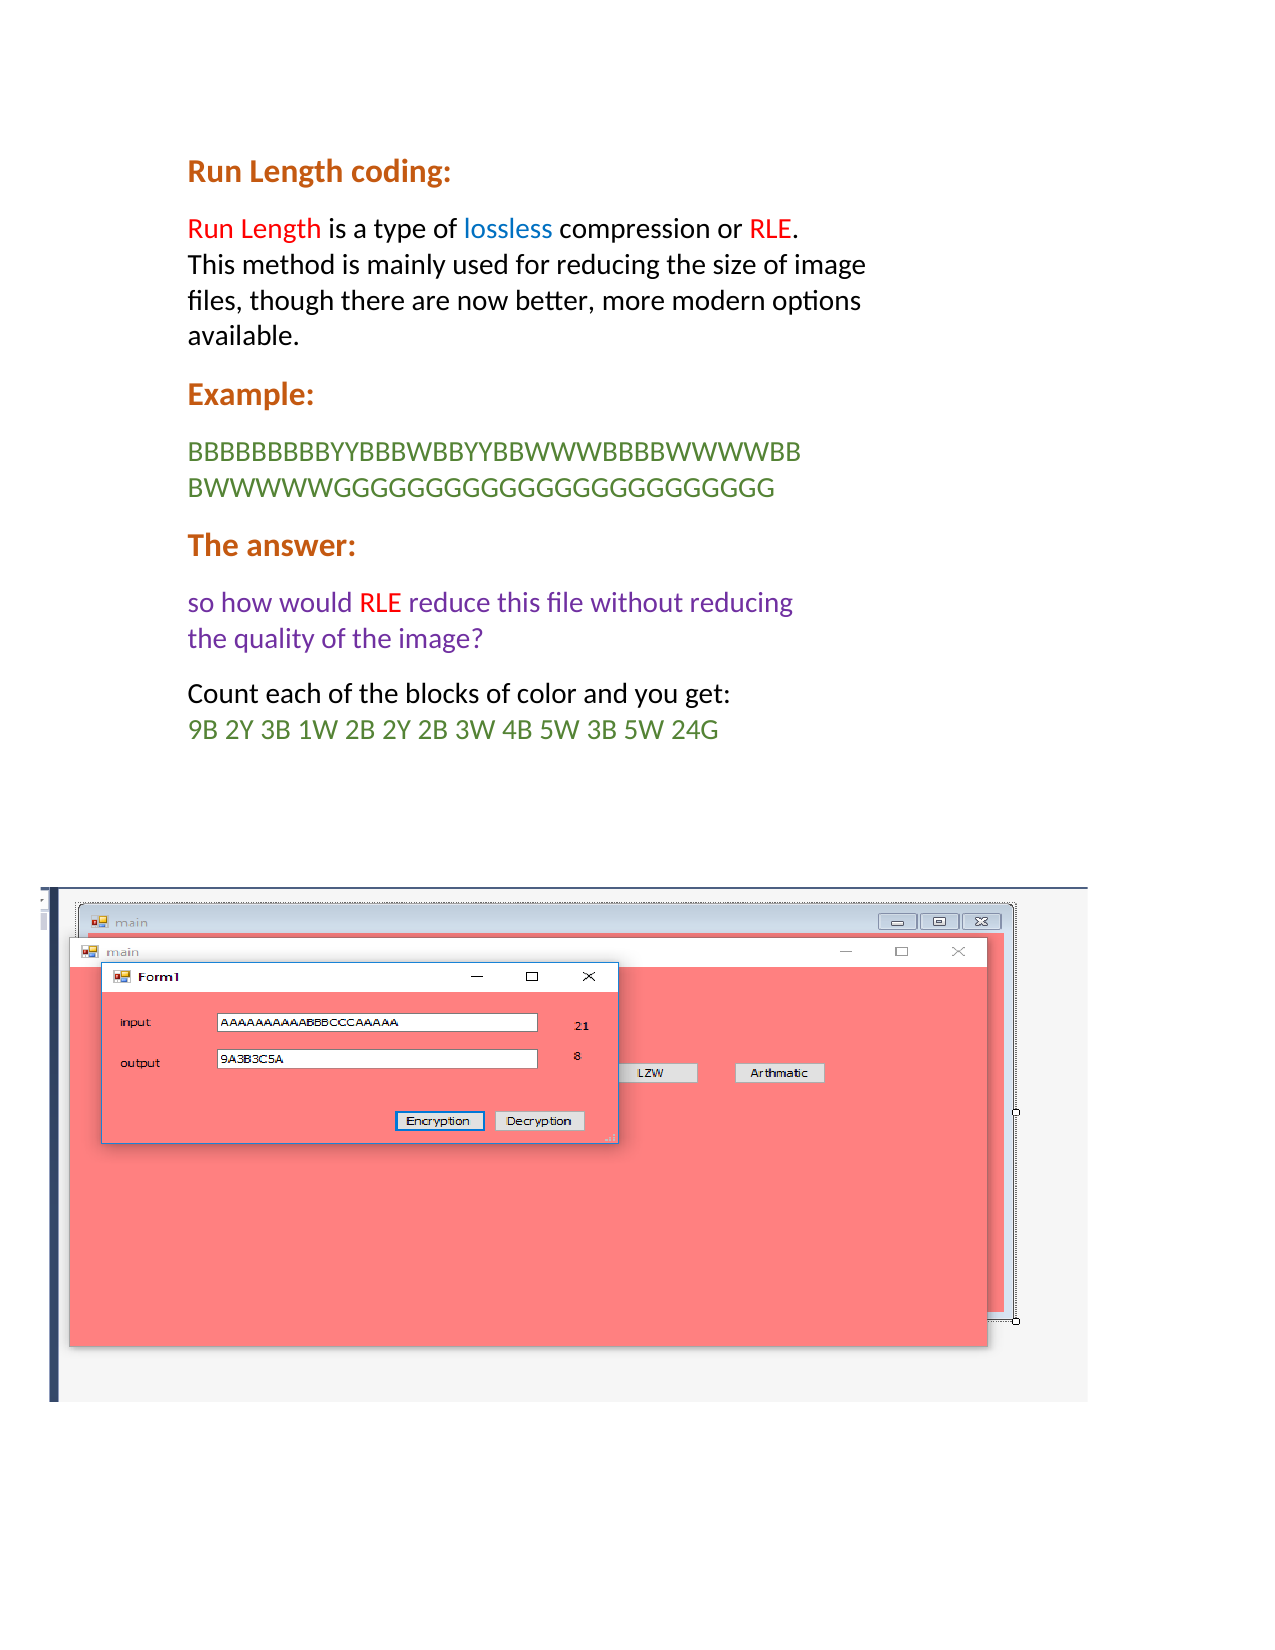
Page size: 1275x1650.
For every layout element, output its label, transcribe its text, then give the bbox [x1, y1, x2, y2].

text files, though there are now better, more modern options [187, 282, 1087, 317]
text available. [187, 317, 1087, 353]
text so how would RLE reduce this file without reducing [187, 584, 1087, 620]
text BBBBBBBBBYYBBBWBBYYBBWWWBBBBWWWWBB [187, 433, 1087, 469]
text Run Length coding: [187, 150, 1087, 191]
text This method is mainly used for reducing the size of image [187, 246, 1087, 282]
text The answer: [187, 524, 1087, 565]
text BWWWWWGGGGGGGGGGGGGGGGGGGGGGGG [187, 469, 1087, 504]
text 9B 2Y 3B 1W 2B 2Y 2B 3W 4B 5W 3B 5W 24G [187, 711, 1087, 747]
text Example: [187, 373, 1087, 413]
text Run Length is a type of lossless compression or RLE. [187, 211, 1087, 246]
text the quality of the image? [187, 620, 1087, 656]
picture [40, 887, 1088, 1402]
text Count each of the blocks of color and you get: [187, 675, 1087, 711]
